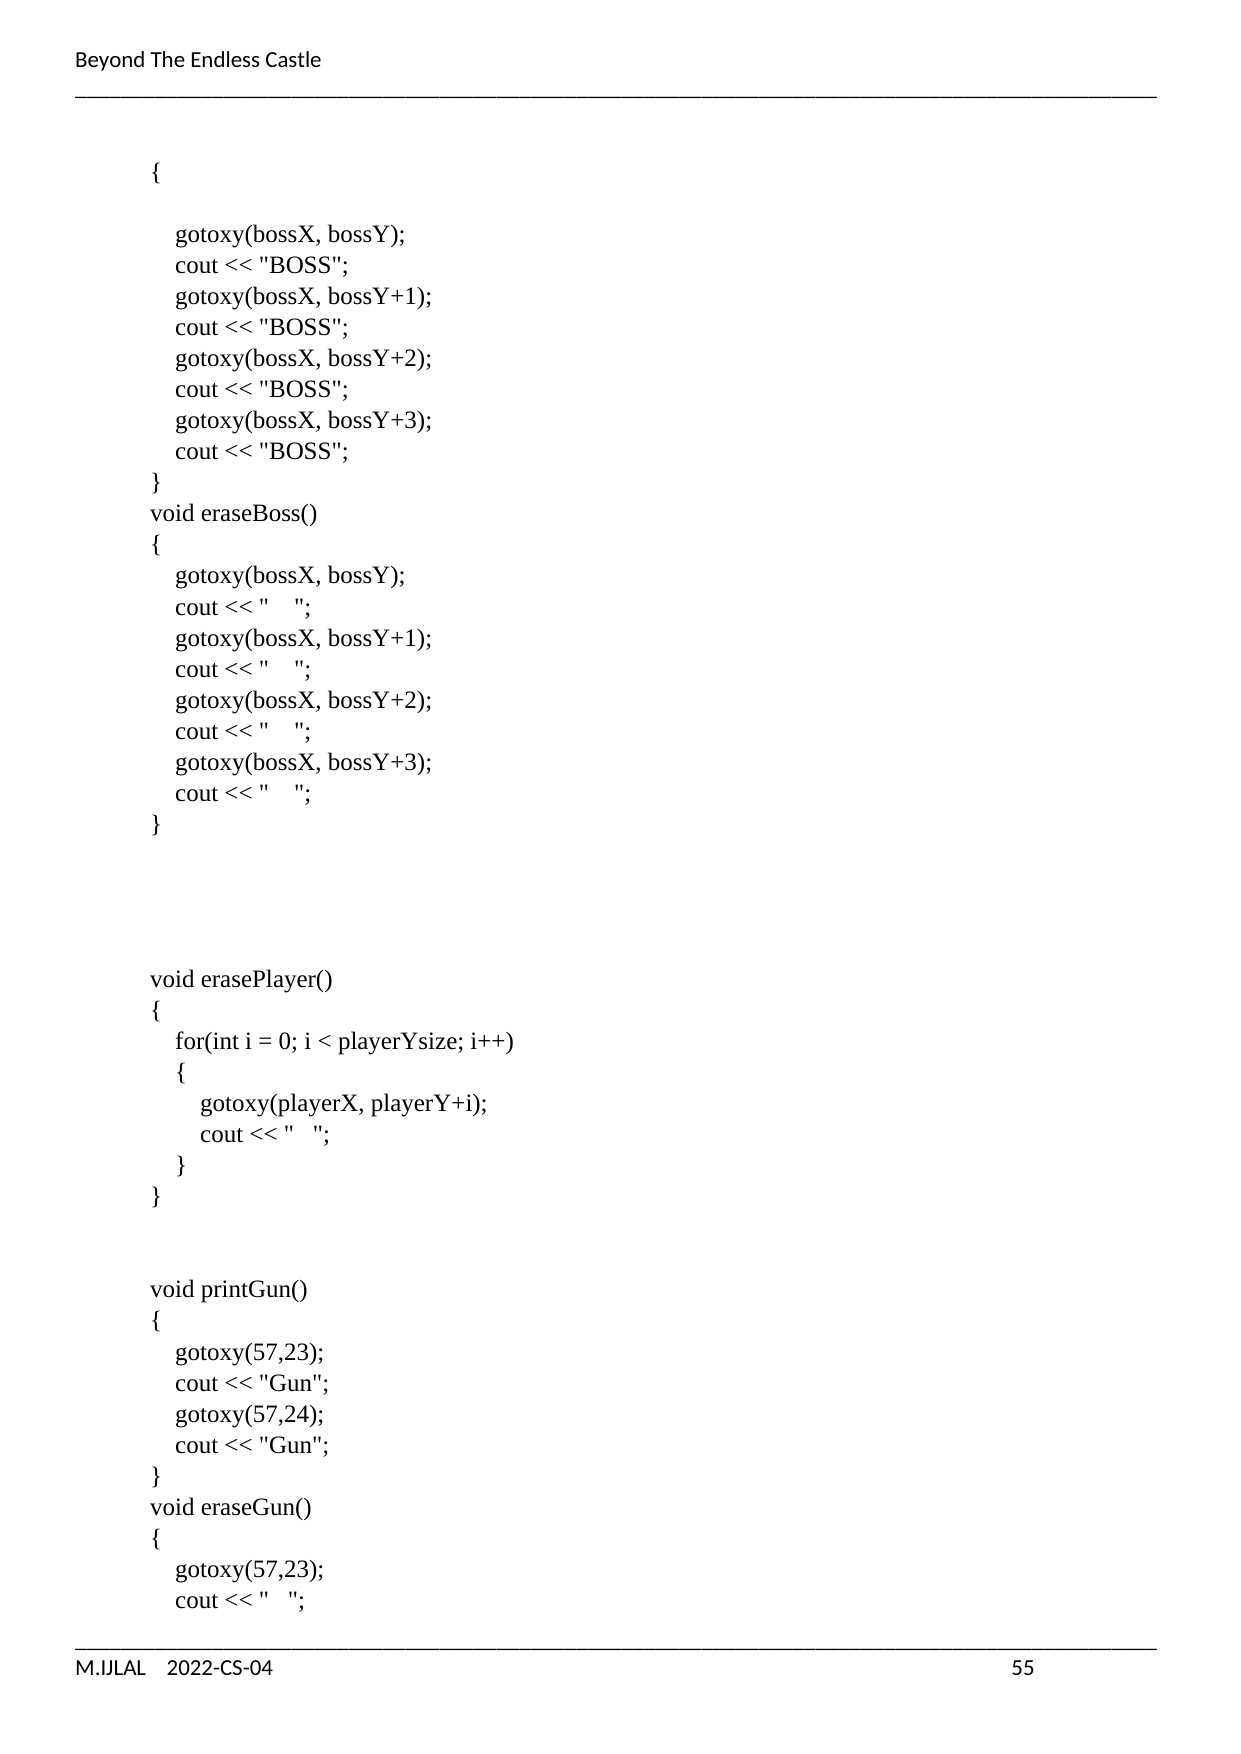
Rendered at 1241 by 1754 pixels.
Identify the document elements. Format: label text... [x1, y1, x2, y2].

list gotoxy(bossX, bossY+1); [150, 623, 1165, 651]
list cout << " "; [150, 778, 1165, 807]
list cout << "BOSS"; [150, 250, 1165, 279]
list } [150, 809, 1165, 838]
list } [150, 1150, 1165, 1179]
list cout << " "; [150, 1119, 1165, 1148]
list cout << "Gun"; [150, 1368, 1165, 1396]
list { [150, 157, 1165, 186]
list } [150, 467, 1165, 496]
list { [150, 1523, 1165, 1552]
list for(int i = 0; i < playerYsize; i++) [150, 1026, 1165, 1055]
list gotoxy(bossX, bossY+2); [150, 685, 1165, 713]
list gotoxy(57,23); [150, 1337, 1165, 1365]
list gotoxy(57,23); [150, 1554, 1165, 1583]
list void eraseGun() [150, 1492, 1165, 1521]
list gotoxy(57,24); [150, 1399, 1165, 1427]
list void printGun() [150, 1274, 1165, 1303]
list gotoxy(bossX, bossY+2); [150, 343, 1165, 372]
list gotoxy(bossX, bossY+3); [150, 405, 1165, 434]
list { [150, 995, 1165, 1024]
list cout << " "; [150, 1585, 1165, 1614]
list { [150, 529, 1165, 558]
list gotoxy(bossX, bossY+1); [150, 281, 1165, 310]
list void eraseBoss() [150, 498, 1165, 527]
list gotoxy(playerX, playerY+i); [150, 1088, 1165, 1117]
list cout << "Gun"; [150, 1430, 1165, 1458]
list gotoxy(bossX, bossY+3); [150, 747, 1165, 776]
list gotoxy(bossX, bossY); [150, 561, 1165, 589]
list } [150, 1181, 1165, 1210]
list cout << "BOSS"; [150, 374, 1165, 403]
list cout << " "; [150, 592, 1165, 620]
list void erasePlayer() [150, 964, 1165, 993]
list { [150, 1306, 1165, 1334]
list cout << " "; [150, 716, 1165, 744]
list { [150, 1057, 1165, 1086]
list } [150, 1461, 1165, 1489]
list cout << "BOSS"; [150, 436, 1165, 465]
list cout << " "; [150, 654, 1165, 682]
list gotoxy(bossX, bossY); [150, 219, 1165, 248]
list cout << "BOSS"; [150, 312, 1165, 341]
